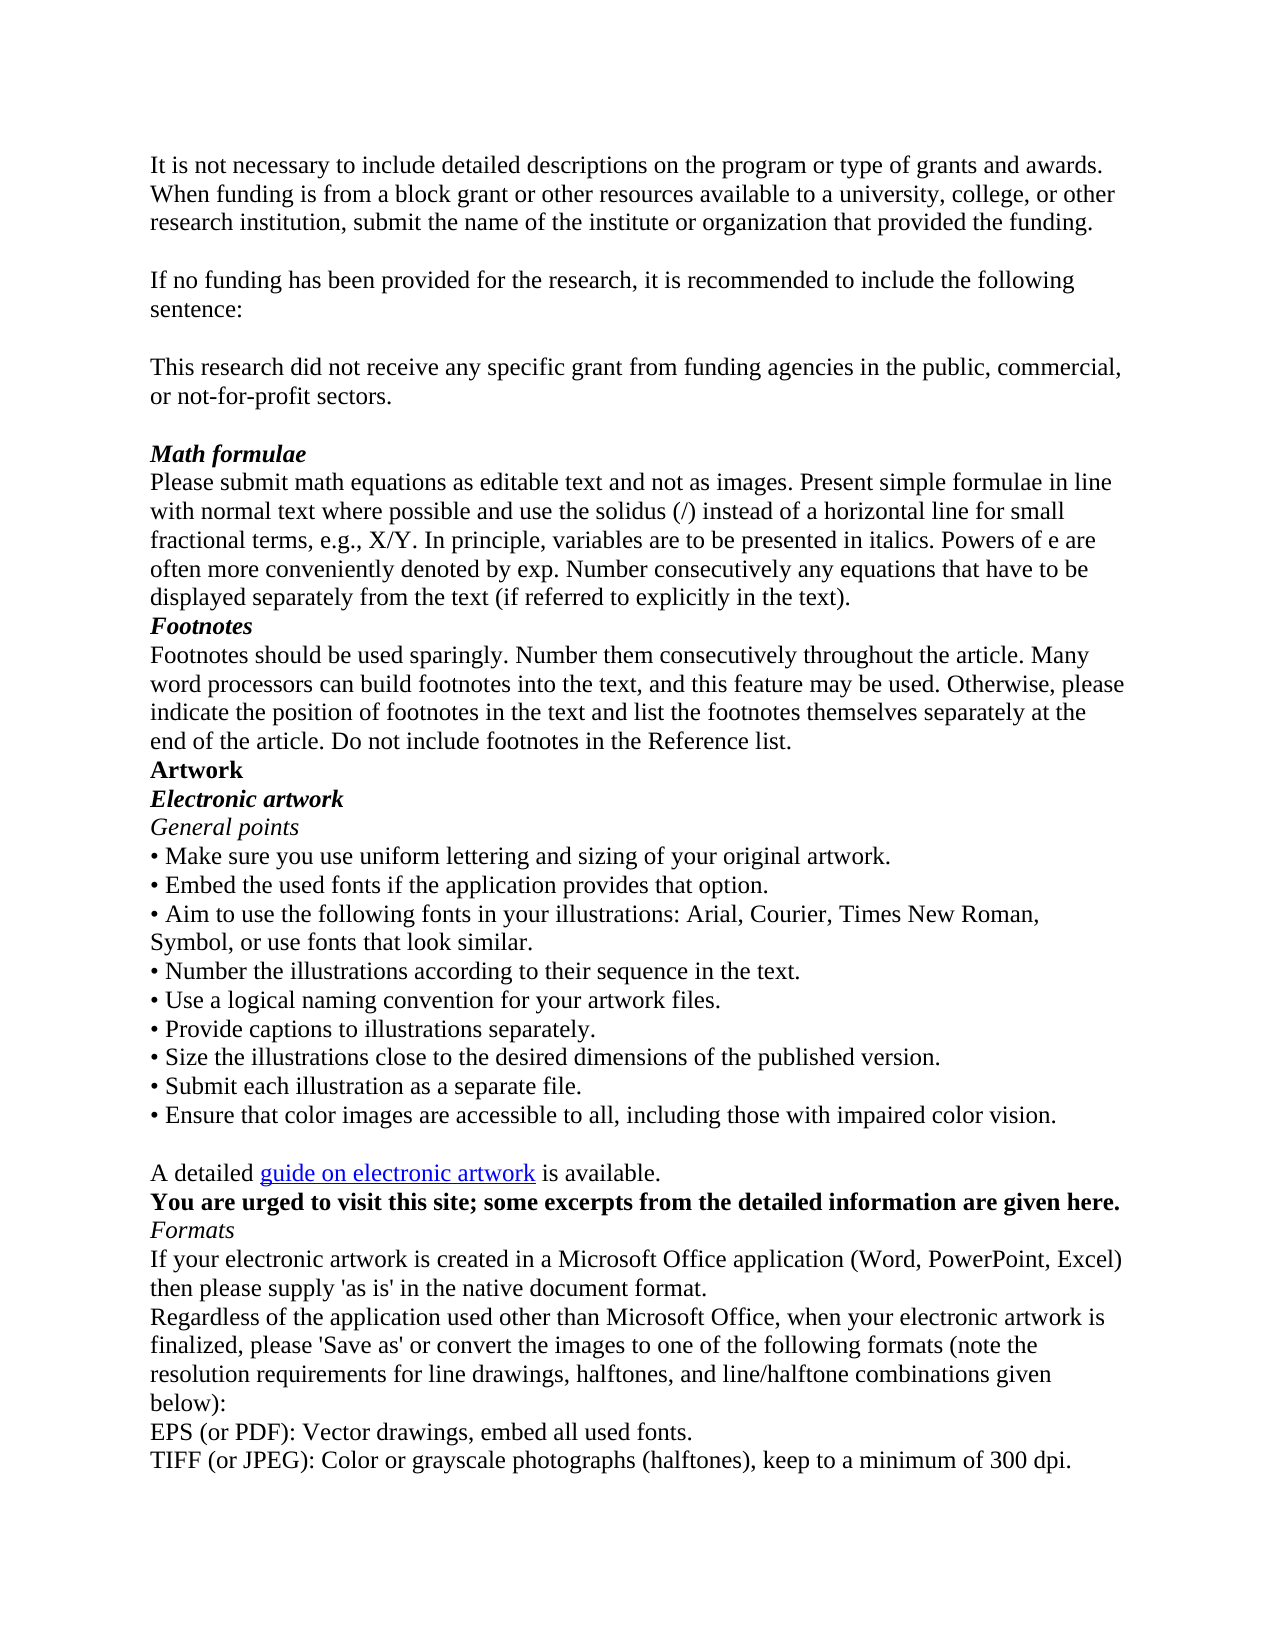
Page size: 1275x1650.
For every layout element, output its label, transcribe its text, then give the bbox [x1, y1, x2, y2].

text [150, 1158, 1125, 1474]
text This research did not receive any specific grant from funding agencies in the public, commercial, or not-for-profit sectors. [150, 352, 1125, 409]
text Electronic artwork General points • Make sure you use uniform lettering and sizing of your original artwork. • Embed the used fonts if the application provides that option. • Aim to use the following fonts in your illustrations: Arial, Courier, Times New Roman, Symbol, or use fonts that look similar. • Number the illustrations according to their sequence in the text. • Use a logical naming convention for your artwork files. • Provide captions to illustrations separately. • Size the illustrations close to the desired dimensions of the published version. • Submit each illustration as a separate file. • Ensure that color images are accessible to all, including those with impaired color vision. [150, 784, 1125, 1129]
text It is not necessary to include detailed descriptions on the program or type of grants and awards. When funding is from a block grant or other resources available to a university, college, or other research institution, submit the name of the institute or organization that provided the funding. [150, 150, 1125, 236]
text Math formulae Please submit math equations as editable text and not as images. Present simple formulae in line with normal text where possible and use the solidus (/) instead of a horizontal line for small fractional terms, e.g., X/Y. In principle, variables are to be presented in italics. Powers of e are often more conveniently denoted by exp. Number consecutively any equations that have to be displayed separately from the text (if referred to explicitly in the text). [150, 439, 1125, 611]
text Footnotes Footnotes should be used sparingly. Number them consecutively throughout the article. Many word processors can build footnotes into the text, and this feature may be used. Otherwise, please indicate the position of footnotes in the text and list the footnotes themselves separately at the end of the article. Do not include footnotes in the Reference list. [150, 611, 1125, 755]
text If no funding has been provided for the research, it is recommended to include the following sentence: [150, 265, 1125, 323]
text Artwork [150, 755, 1125, 784]
